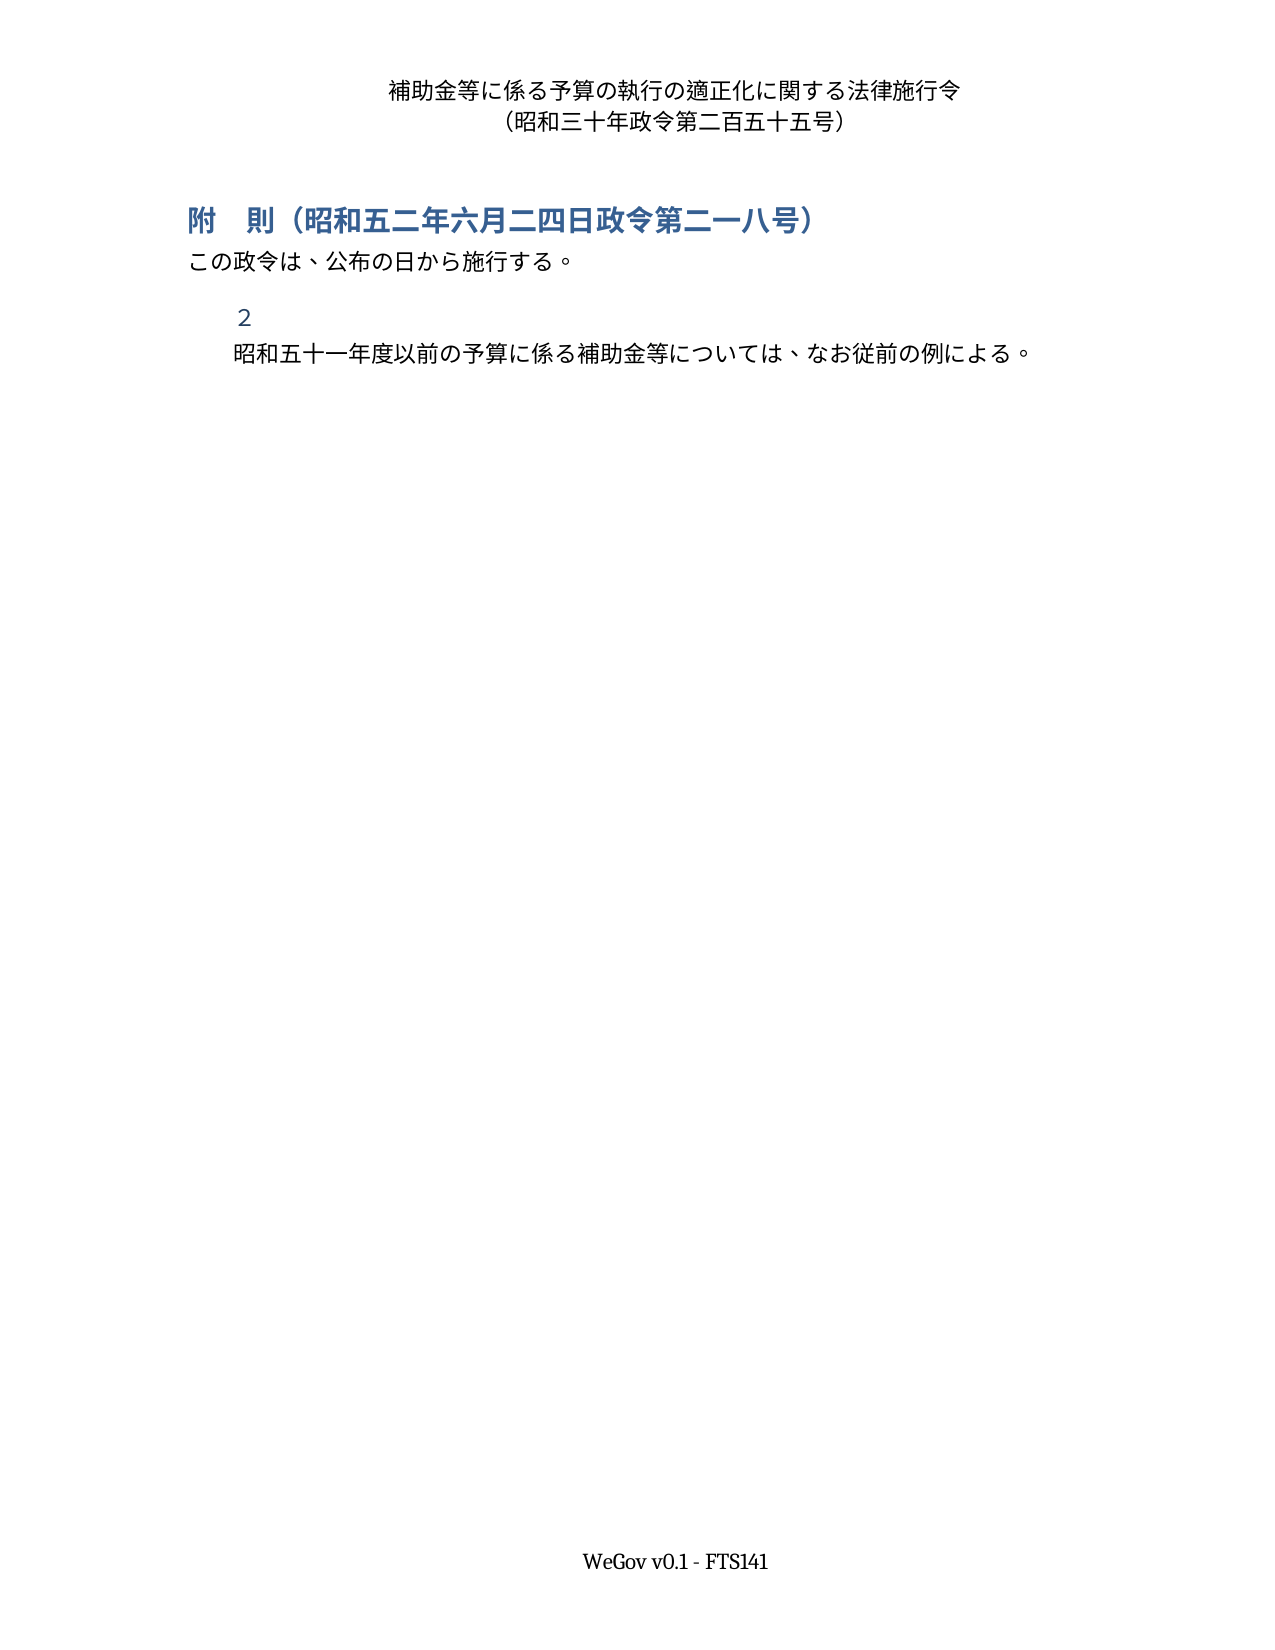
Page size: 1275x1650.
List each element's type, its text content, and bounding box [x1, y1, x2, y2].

subtitle 附 則（昭和五二年六月二四日政令第二一八号） [187, 200, 1087, 240]
text この政令は、公布の日から施行する。 [187, 246, 1087, 277]
subtitle ２ [233, 302, 1087, 334]
text 昭和五十一年度以前の予算に係る補助金等については、なお従前の例による。 [233, 338, 1087, 369]
